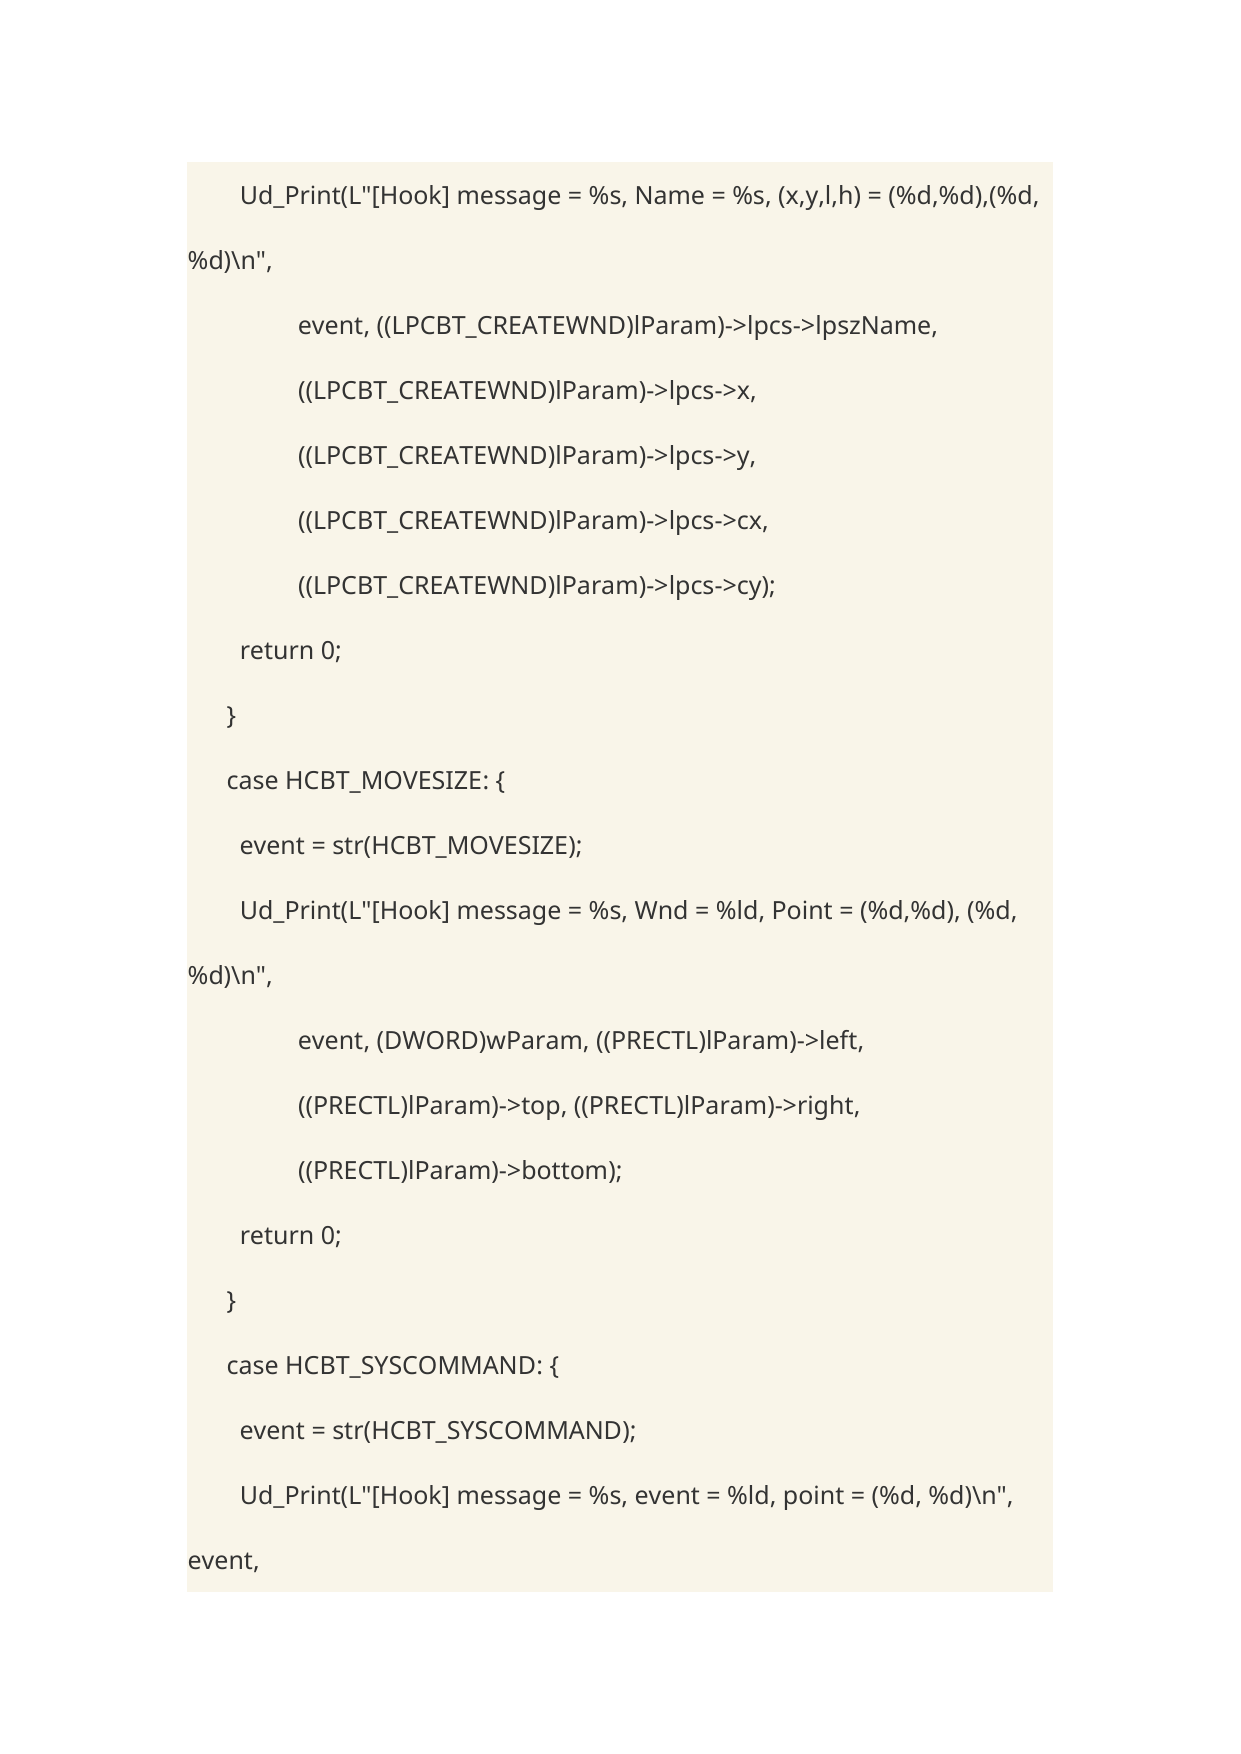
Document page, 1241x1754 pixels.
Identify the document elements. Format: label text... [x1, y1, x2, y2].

text } [187, 682, 1053, 747]
text event = str(HCBT_SYSCOMMAND); [187, 1397, 1053, 1462]
text return 0; [187, 1202, 1053, 1267]
text ((LPCBT_CREATEWND)lParam)->lpcs->cx, [187, 487, 1053, 552]
text event, (DWORD)wParam, ((PRECTL)lParam)->left, [187, 1007, 1053, 1072]
text ((LPCBT_CREATEWND)lParam)->lpcs->x, [187, 357, 1053, 422]
text Ud_Print(L"[Hook] message = %s, Name = %s, (x,y,l,h) = (%d,%d),(%d,%d)\n", [187, 162, 1053, 292]
text return 0; [187, 617, 1053, 682]
text Ud_Print(L"[Hook] message = %s, event = %ld, point = (%d, %d)\n", event, [187, 1462, 1053, 1592]
text case HCBT_MOVESIZE: { [187, 747, 1053, 812]
text ((LPCBT_CREATEWND)lParam)->lpcs->cy); [187, 552, 1053, 617]
text event, ((LPCBT_CREATEWND)lParam)->lpcs->lpszName, [187, 292, 1053, 357]
text ((LPCBT_CREATEWND)lParam)->lpcs->y, [187, 422, 1053, 487]
text Ud_Print(L"[Hook] message = %s, Wnd = %ld, Point = (%d,%d), (%d,%d)\n", [187, 877, 1053, 1007]
text } [187, 1267, 1053, 1332]
text event = str(HCBT_MOVESIZE); [187, 812, 1053, 877]
text ((PRECTL)lParam)->top, ((PRECTL)lParam)->right, [187, 1072, 1053, 1137]
text ((PRECTL)lParam)->bottom); [187, 1137, 1053, 1202]
text case HCBT_SYSCOMMAND: { [187, 1332, 1053, 1397]
